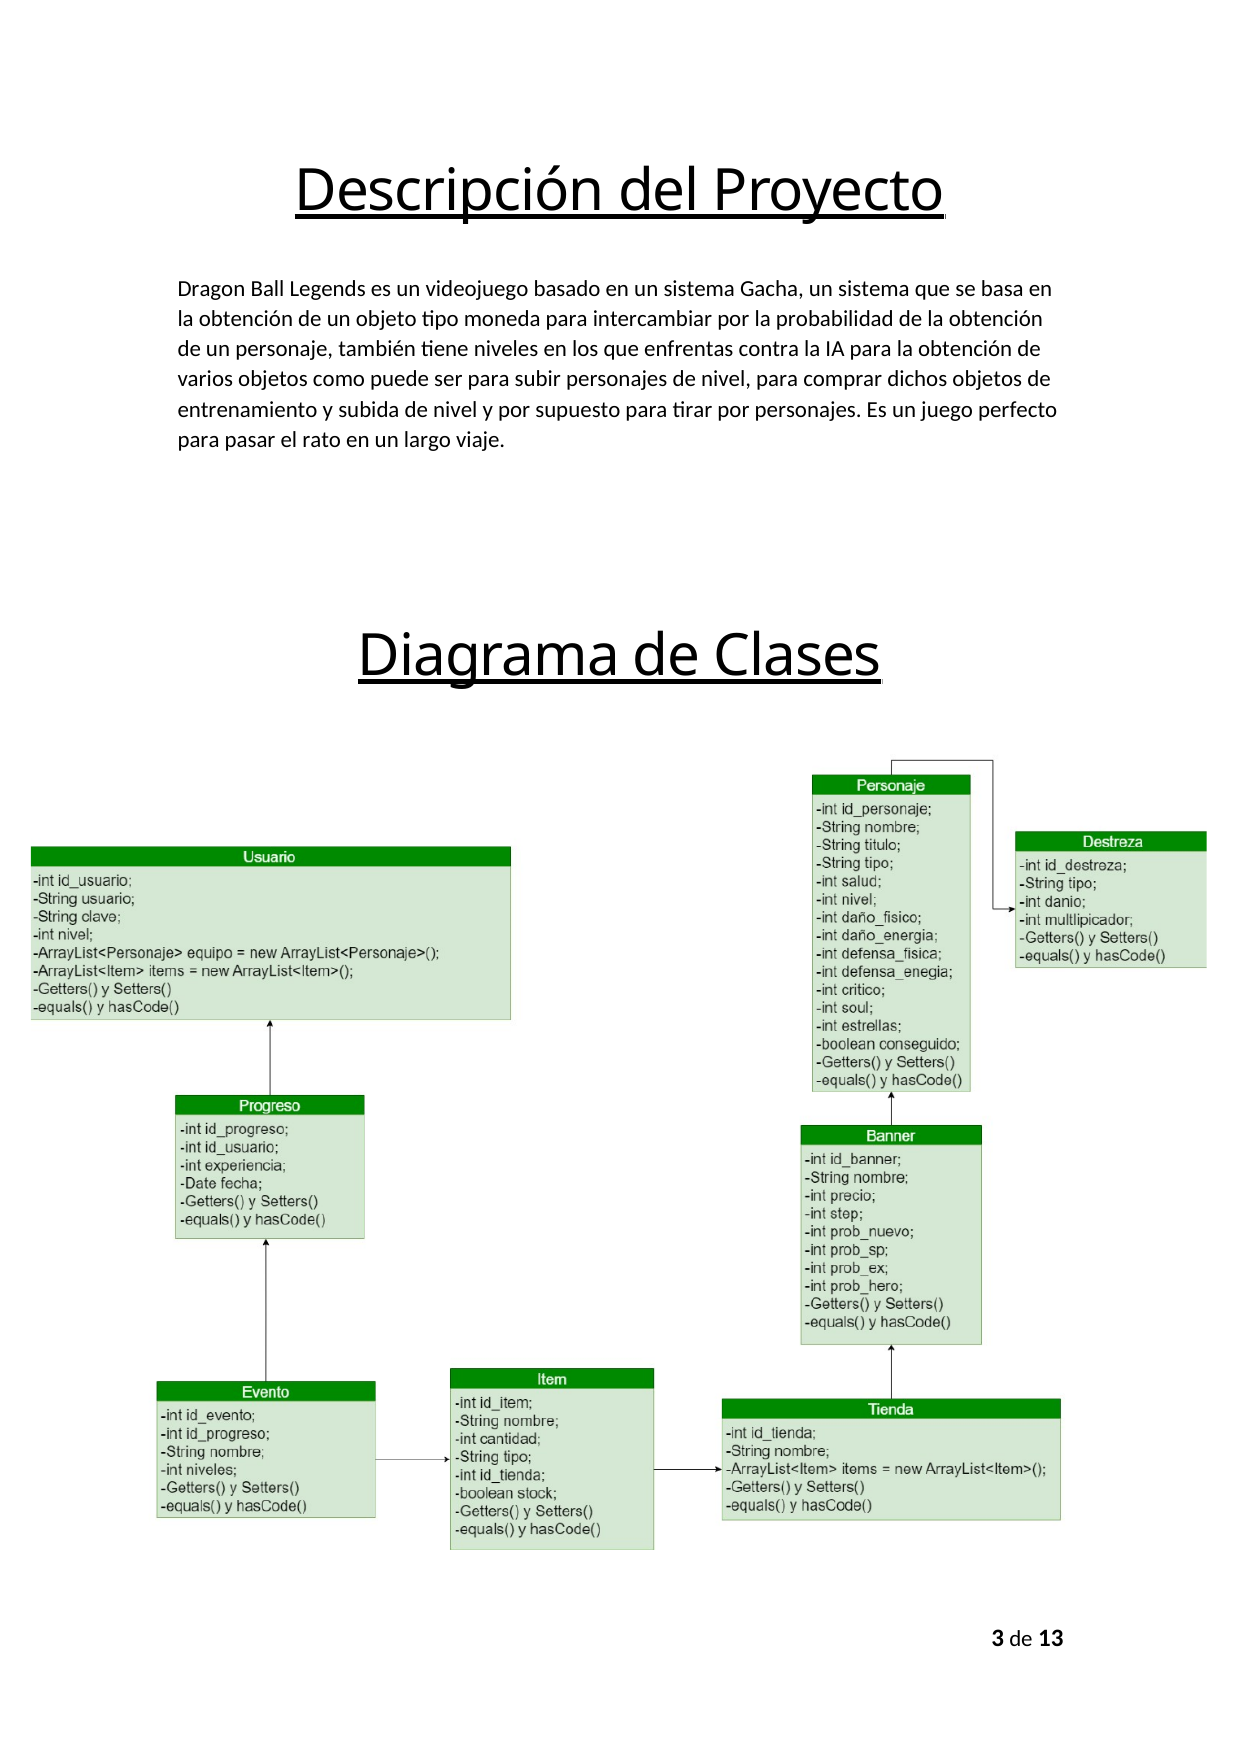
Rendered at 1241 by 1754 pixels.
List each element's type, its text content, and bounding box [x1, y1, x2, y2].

title Descripción del Proyecto [177, 148, 1063, 227]
text Dragon Ball Legends es un videojuego basado en un sistema Gacha, un sistema que se basa en la obtención de un objeto tipo moneda para intercambiar por la probabilidad de la obtención de un personaje, también tiene niveles en los que enfrentas contra la IA para la obtención de varios objetos como puede ser para subir personajes de nivel, para comprar dichos objetos de entrenamiento y subida de nivel y por supuesto para tirar por personajes. Es un juego perfecto para pasar el rato en un largo viaje. [177, 274, 1063, 453]
picture [28, 754, 1205, 1549]
title Diagrama de Clases [177, 612, 1063, 692]
